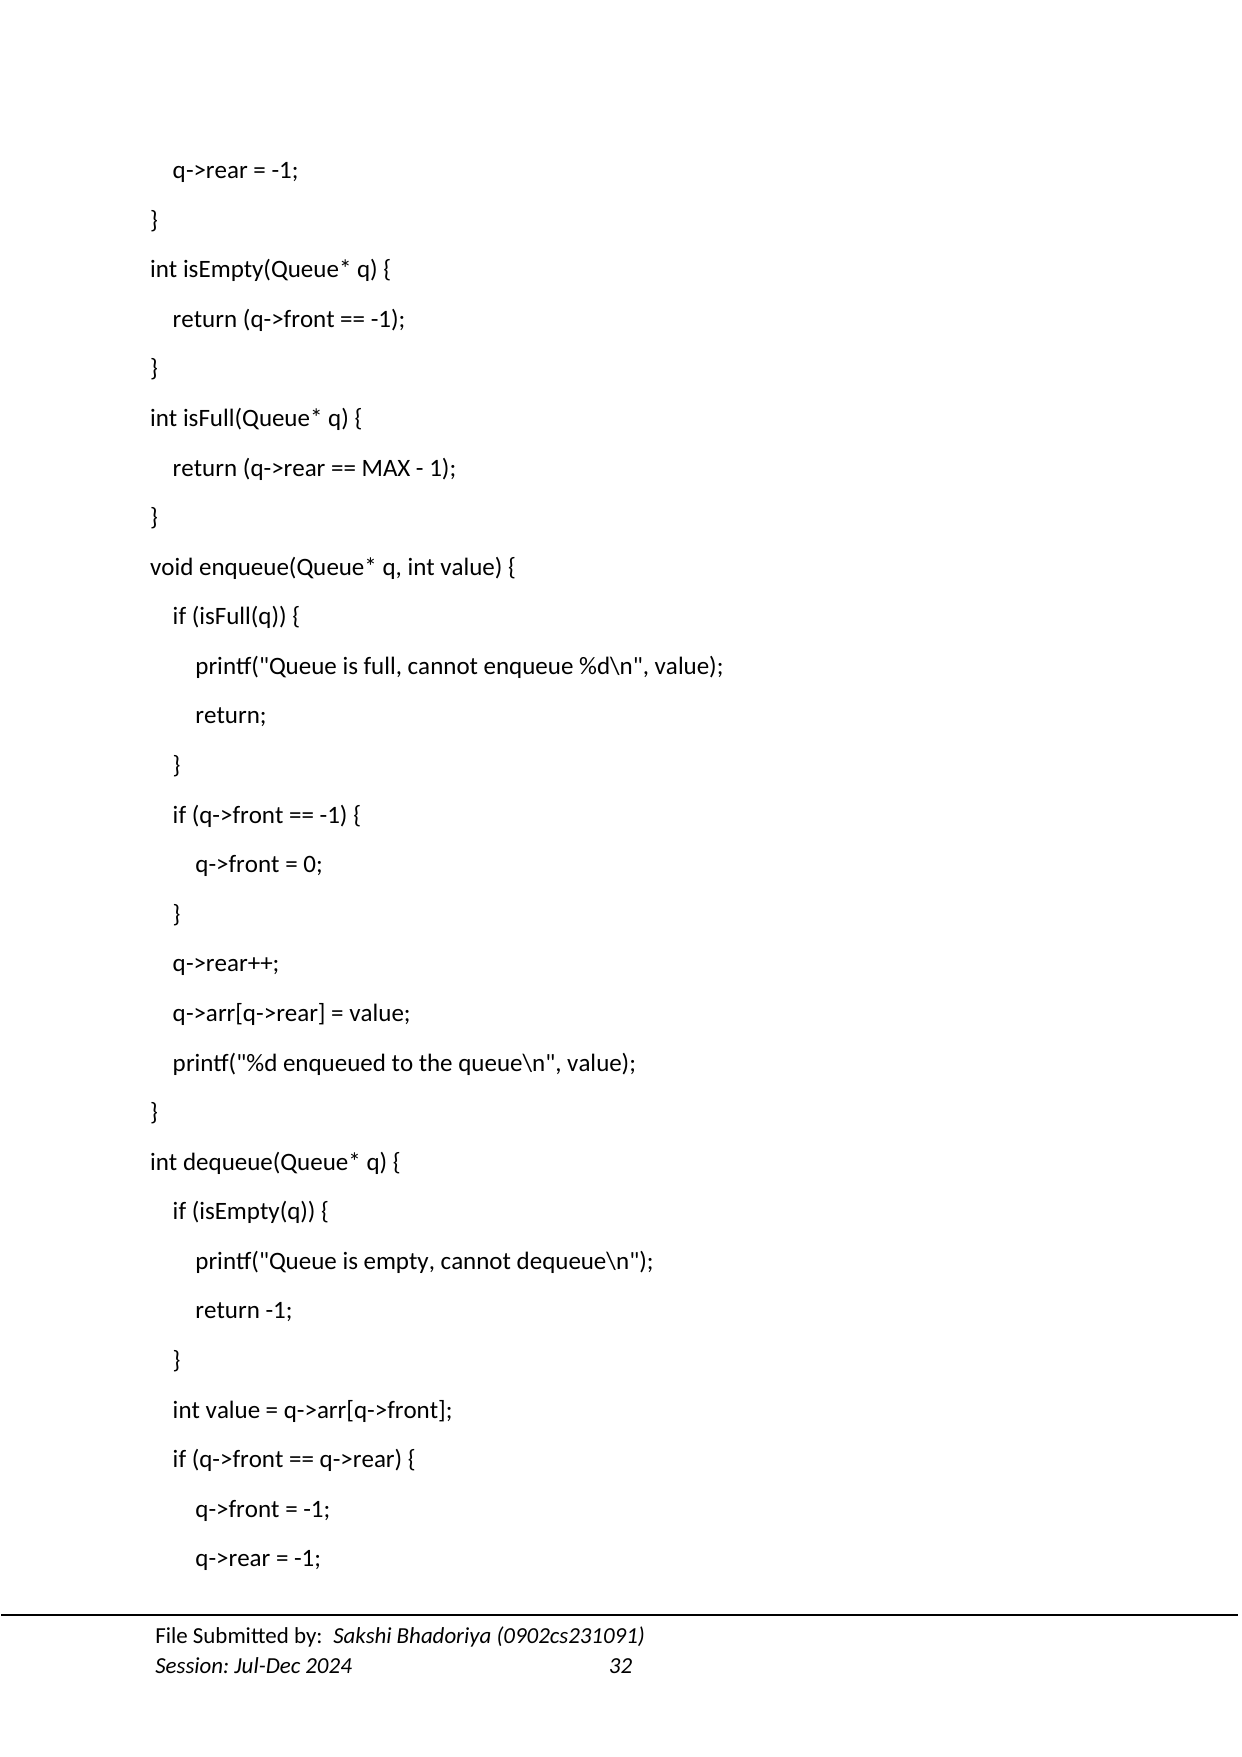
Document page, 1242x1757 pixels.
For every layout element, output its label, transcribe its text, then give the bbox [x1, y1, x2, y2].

text } [150, 898, 1089, 928]
text q->front = -1; [150, 1493, 1089, 1523]
text int isFull(Queue* q) { [150, 402, 1089, 433]
text printf("Queue is empty, cannot dequeue\n"); [150, 1245, 1089, 1276]
text } [150, 501, 1089, 532]
text if (isEmpty(q)) { [150, 1196, 1089, 1226]
text printf("%d enqueued to the queue\n", value); [150, 1047, 1089, 1077]
text q->rear = -1; [150, 1543, 1089, 1573]
text if (q->front == -1) { [150, 799, 1089, 829]
text if (isFull(q)) { [150, 601, 1089, 631]
text return -1; [150, 1295, 1089, 1325]
text } [150, 1096, 1089, 1127]
text } [150, 749, 1089, 780]
text if (q->front == q->rear) { [150, 1443, 1089, 1474]
text void enqueue(Queue* q, int value) { [150, 551, 1089, 581]
text q->arr[q->rear] = value; [150, 997, 1089, 1028]
text } [150, 353, 1089, 383]
text q->rear++; [150, 948, 1089, 978]
text } [150, 1344, 1089, 1375]
text } [150, 204, 1089, 234]
text return (q->rear == MAX - 1); [150, 452, 1089, 482]
text q->front = 0; [150, 848, 1089, 879]
text q->rear = -1; [150, 154, 1089, 185]
text int dequeue(Queue* q) { [150, 1146, 1089, 1176]
text return (q->front == -1); [150, 303, 1089, 333]
text int value = q->arr[q->front]; [150, 1394, 1089, 1424]
text int isEmpty(Queue* q) { [150, 253, 1089, 284]
text printf("Queue is full, cannot enqueue %d\n", value); [150, 650, 1089, 681]
text return; [150, 700, 1089, 730]
